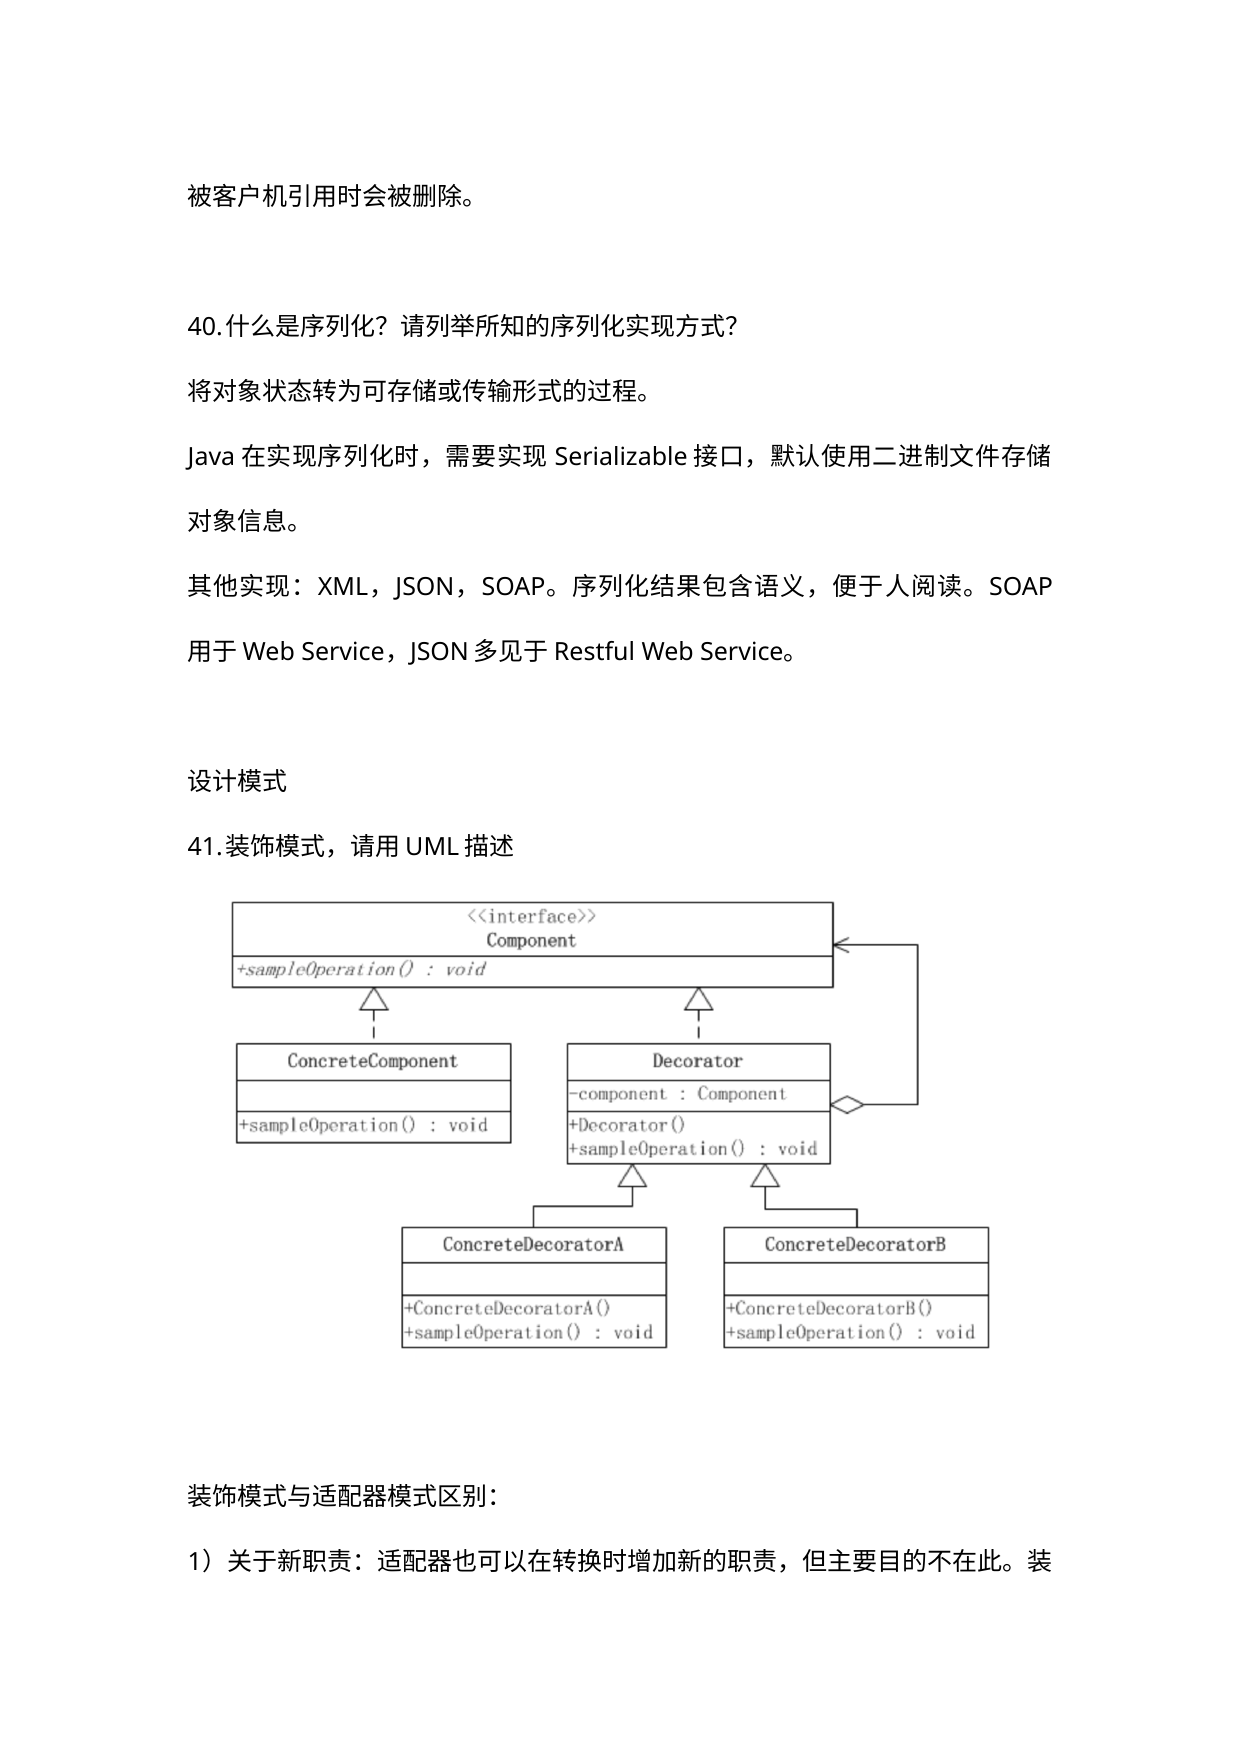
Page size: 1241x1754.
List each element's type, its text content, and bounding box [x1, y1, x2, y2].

text Java在实现序列化时，需要实现Serializable接口，默认使用二进制文件存储对象信息。 [187, 422, 1053, 552]
text 其他实现：XML，JSON，SOAP。序列化结果包含语义，便于人阅读。SOAP用于Web Service，JSON多见于Restful Web Service。 [187, 552, 1053, 682]
text 装饰模式与适配器模式区别： [187, 1462, 1053, 1527]
text 将对象状态转为可存储或传输形式的过程。 [187, 357, 1053, 422]
picture [187, 877, 1053, 1372]
list 什么是序列化？请列举所知的序列化实现方式？ [187, 292, 1053, 357]
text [187, 162, 1053, 227]
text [187, 1527, 1053, 1592]
text 设计模式 [187, 747, 1053, 812]
list 装饰模式，请用UML描述 [187, 812, 1053, 877]
